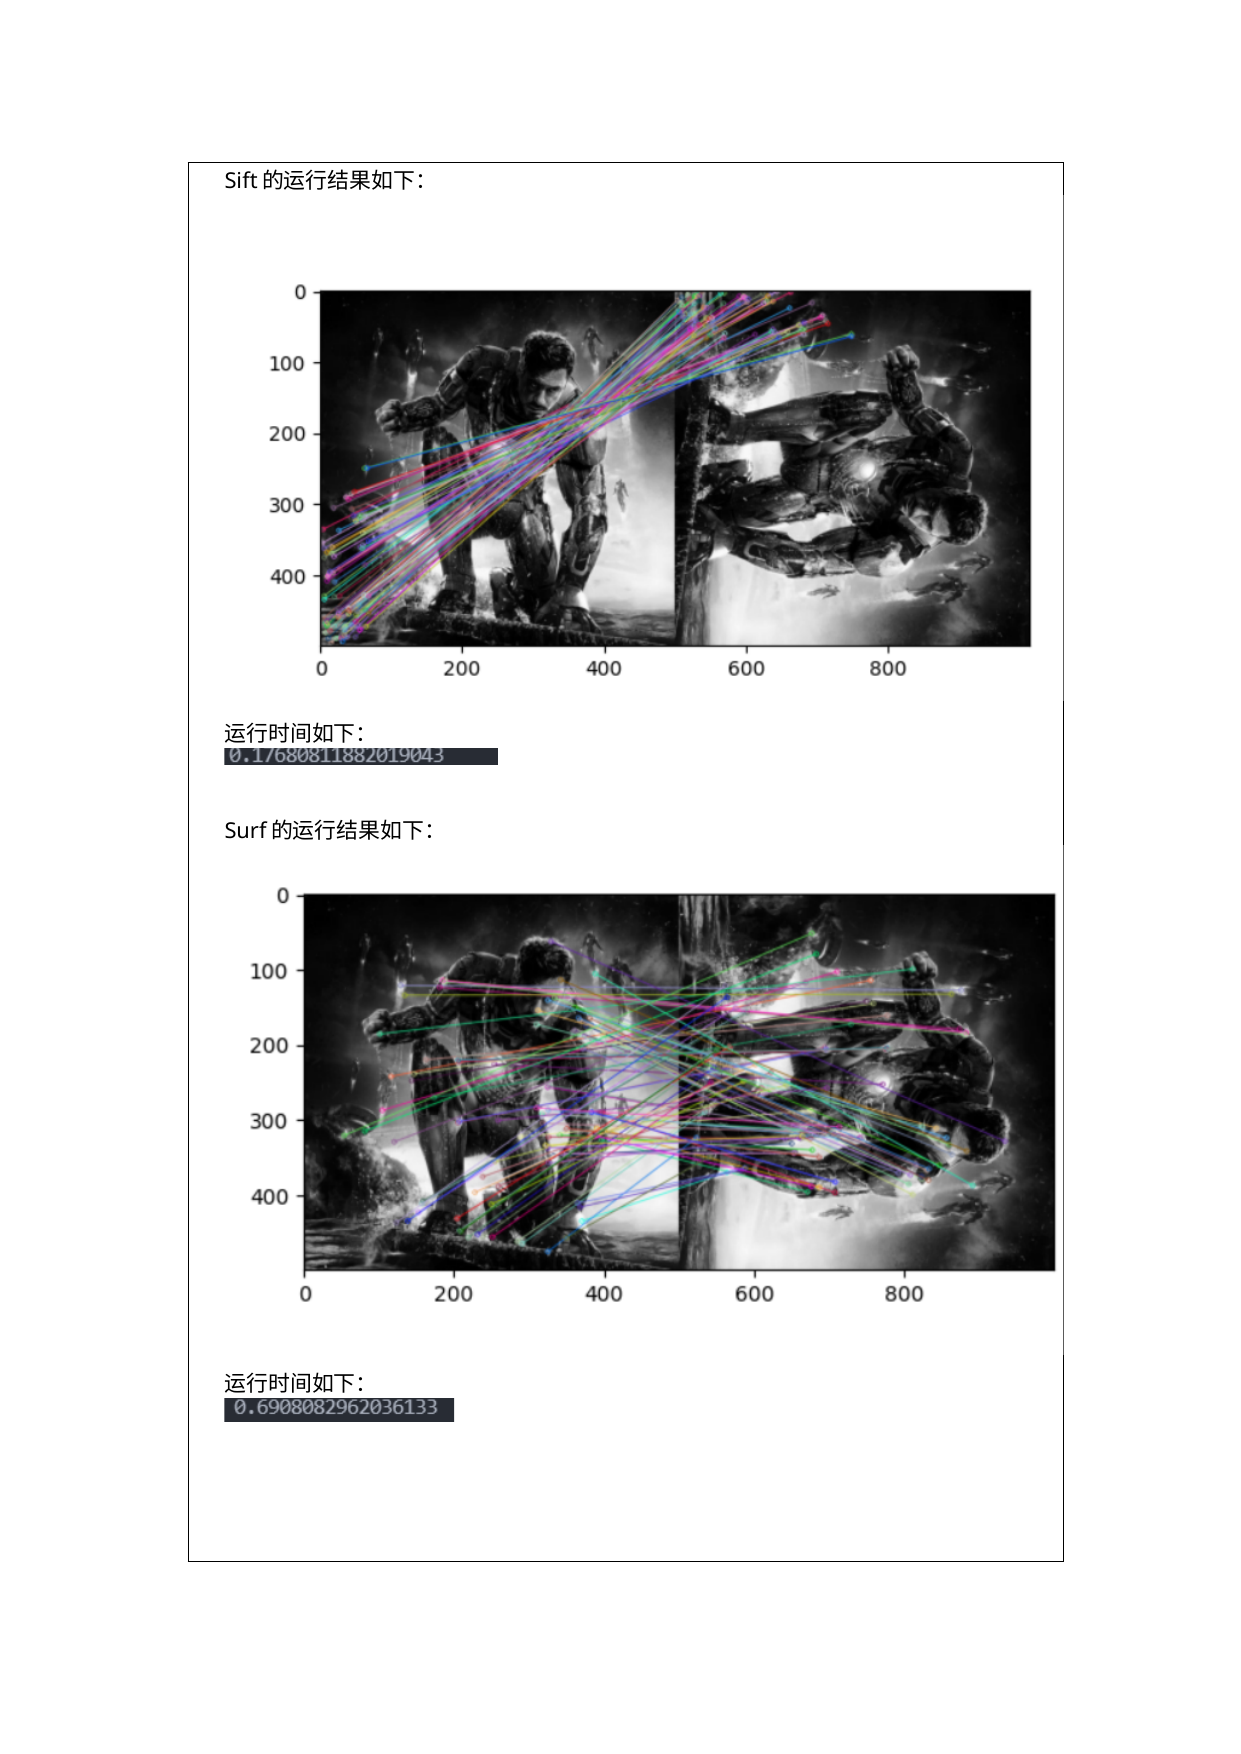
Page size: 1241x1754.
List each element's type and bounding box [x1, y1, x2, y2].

picture [224, 845, 1064, 1355]
picture [224, 748, 498, 765]
picture [224, 1398, 455, 1422]
table_cell [189, 163, 1063, 1561]
picture [224, 195, 1064, 701]
